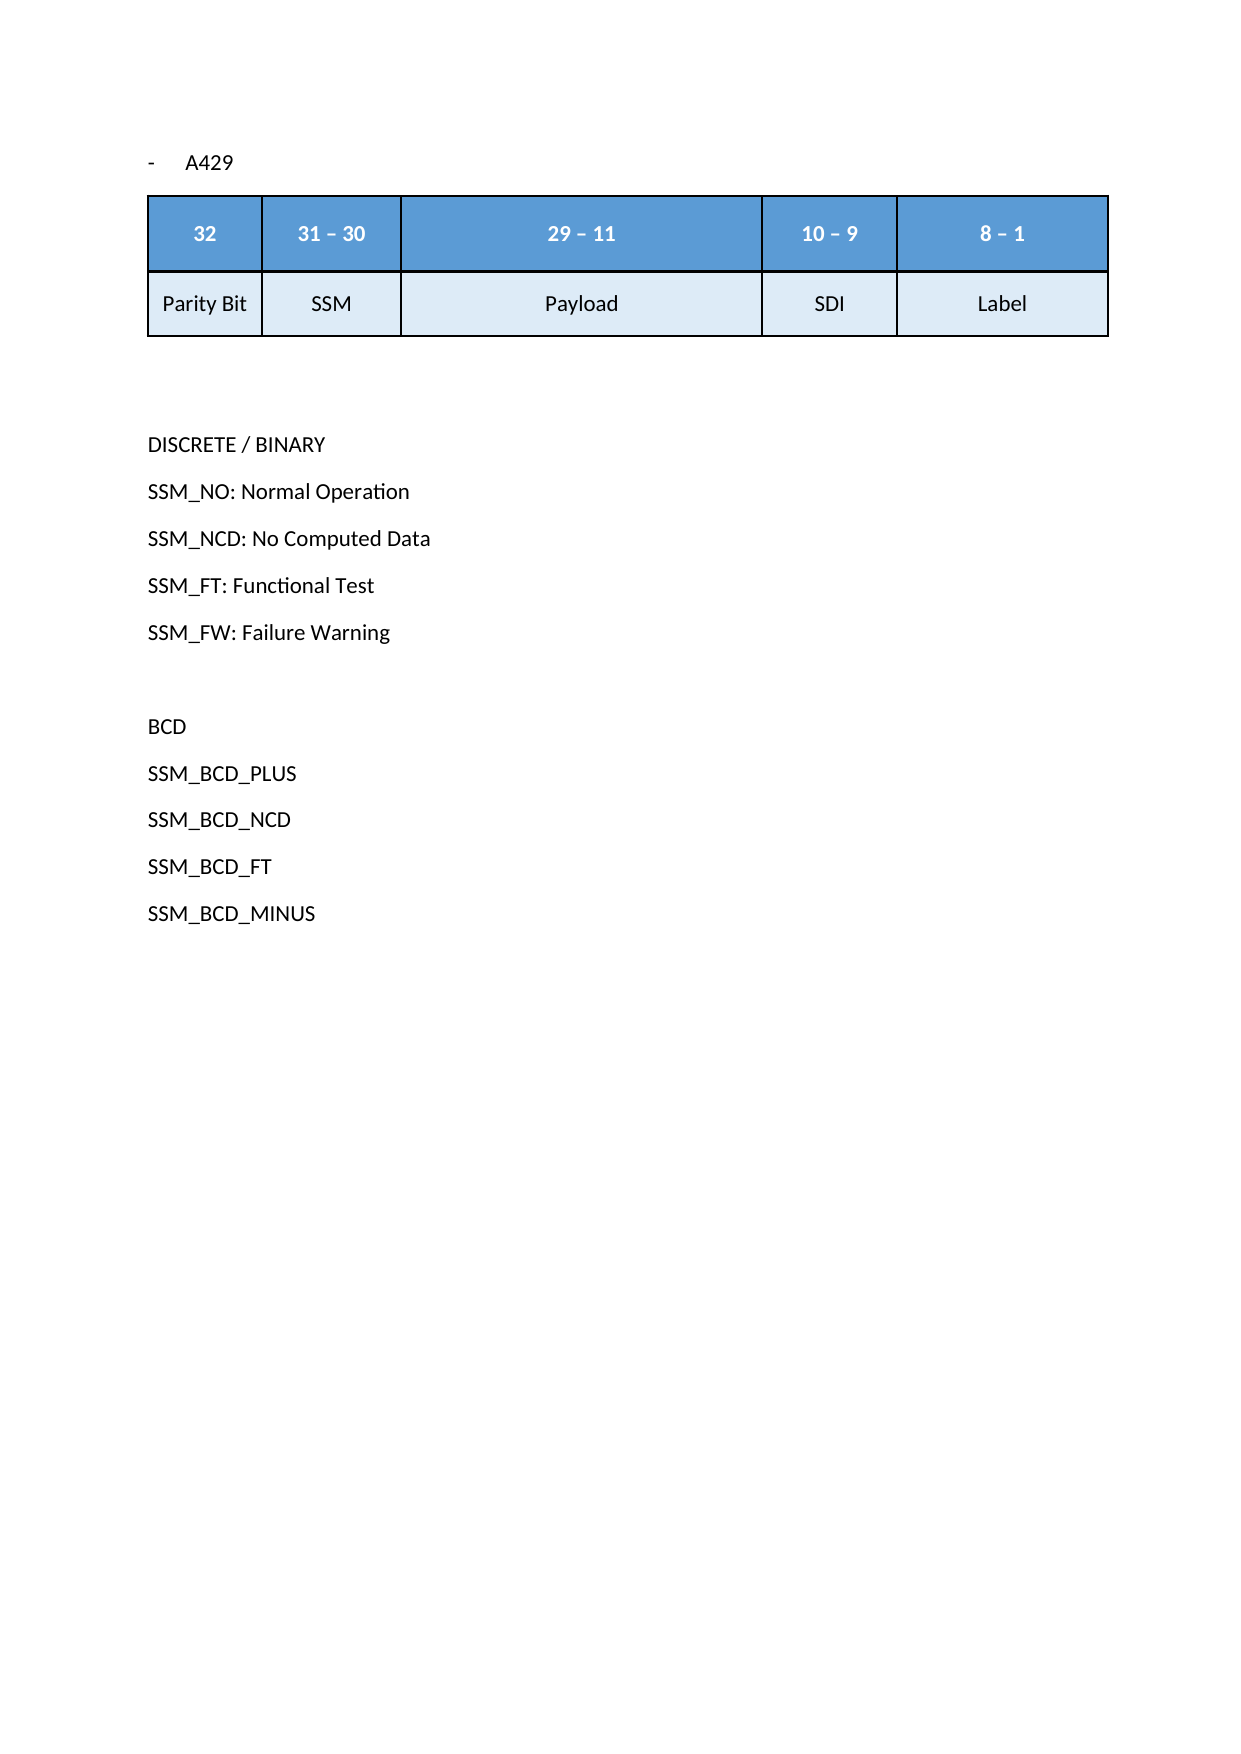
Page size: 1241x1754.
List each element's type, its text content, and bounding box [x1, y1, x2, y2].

table_cell SSM [263, 273, 400, 335]
text BCD [148, 712, 1093, 740]
text DISCRETE / BINARY [148, 431, 1093, 459]
text SSM_NCD: No Computed Data [148, 524, 1093, 552]
text SSM_BCD_FT [148, 852, 1093, 881]
table_cell Label [898, 273, 1107, 335]
table_header 8 – 1 [898, 197, 1107, 270]
table_header 32 [149, 197, 261, 270]
table_cell Parity Bit [149, 273, 261, 335]
table_cell Payload [402, 273, 761, 335]
text SSM_FW: Failure Warning [148, 618, 1093, 646]
table_cell SDI [763, 273, 896, 335]
text SSM_FT: Functional Test [148, 571, 1093, 599]
text SSM_BCD_NCD [148, 806, 1093, 834]
text SSM_BCD_PLUS [148, 759, 1093, 787]
text SSM_NO: Normal Operation [148, 477, 1093, 506]
table_header 29 – 11 [402, 197, 761, 270]
list A429 [148, 148, 1093, 176]
text SSM_BCD_MINUS [148, 899, 1093, 927]
table_header 10 – 9 [763, 197, 896, 270]
table_header 31 – 30 [263, 197, 400, 270]
